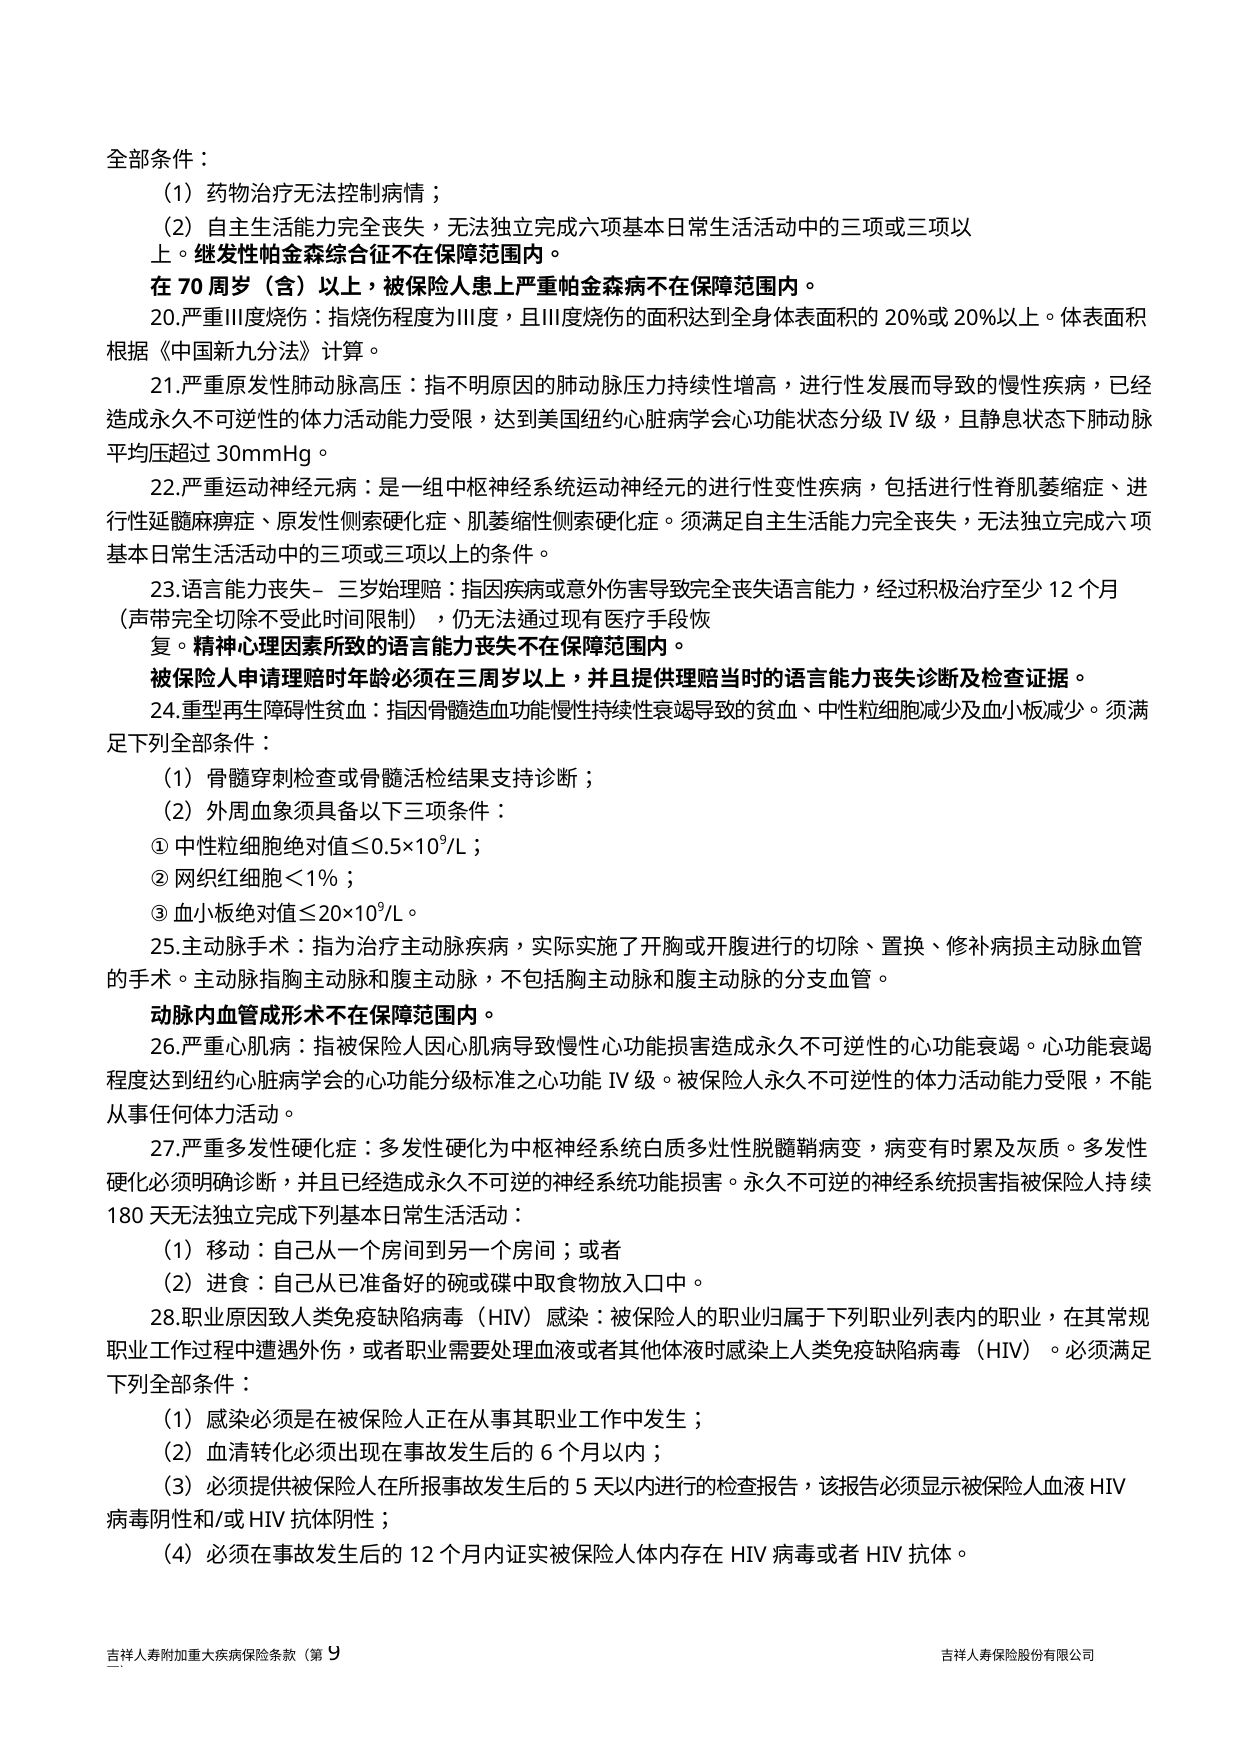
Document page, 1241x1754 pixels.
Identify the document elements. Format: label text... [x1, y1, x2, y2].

text 24.重型再生障碍性贫血：指因骨髓造血功能慢性持续性衰竭导致的贫血、中性粒细胞减少及血小板减少。须满足下列全部条件： [106, 695, 1152, 758]
text （1）移动：自己从一个房间到另一个房间；或者 [150, 1235, 1163, 1264]
text ③血小板绝对值≤20×109/L。 [150, 898, 1163, 928]
text 全部条件： [106, 144, 1163, 174]
text （2）外周血象须具备以下三项条件： [150, 796, 1163, 826]
text （2）进食：自己从已准备好的碗或碟中取食物放入口中。 [150, 1268, 1163, 1298]
text （4）必须在事故发生后的 12 个月内证实被保险人体内存在 HIV 病毒或者 HIV 抗体。 [150, 1539, 1163, 1569]
text 23.语言能力丧失– 三岁始理赔：指因疾病或意外伤害导致完全丧失语言能力，经过积极治疗至少 12 个月 [150, 574, 1163, 604]
text （声带完全切除不受此时间限制），仍无法通过现有医疗手段恢复。精神心理因素所致的语言能力丧失不在保障范围内。 [106, 606, 752, 661]
text 在 70 周岁（含）以上，被保险人患上严重帕金森病不在保障范围内。 [150, 269, 1163, 301]
text （2）血清转化必须出现在事故发生后的 6 个月以内； [150, 1437, 1163, 1467]
text 22.严重运动神经元病：是一组中枢神经系统运动神经元的进行性变性疾病，包括进行性脊肌萎缩症、进行性延髓麻痹症、原发性侧索硬化症、肌萎缩性侧索硬化症。须满足自主生活能力完全丧失，无法独立完成六项基本日常生活活动中的三项或三项以上的条件。 [106, 472, 1152, 569]
text 25.主动脉手术：指为治疗主动脉疾病，实际实施了开胸或开腹进行的切除、置换、修补病损主动脉血管的手术。主动脉指胸主动脉和腹主动脉，不包括胸主动脉和腹主动脉的分支血管。 [106, 931, 1152, 994]
text （1）药物治疗无法控制病情； [150, 178, 1163, 208]
text （1）感染必须是在被保险人正在从事其职业工作中发生； [150, 1403, 1163, 1433]
text 被保险人申请理赔时年龄必须在三周岁以上，并且提供理赔当时的语言能力丧失诊断及检查证据。 [150, 661, 1163, 693]
text （1）骨髓穿刺检查或骨髓活检结果支持诊断； [150, 763, 1163, 792]
text 26.严重心肌病：指被保险人因心肌病导致慢性心功能损害造成永久不可逆性的心功能衰竭。心功能衰竭程度达到纽约心脏病学会的心功能分级标准之心功能 IV 级。被保险人永久不可逆性的体力活动能力受限，不能从事任何体力活动。 [106, 1031, 1153, 1128]
text 27.严重多发性硬化症：多发性硬化为中枢神经系统白质多灶性脱髓鞘病变，病变有时累及灰质。多发性硬化必须明确诊断，并且已经造成永久不可逆的神经系统功能损害。永久不可逆的神经系统损害指被保险人持续 180 天无法独立完成下列基本日常生活活动： [106, 1133, 1152, 1230]
text 21.严重原发性肺动脉高压：指不明原因的肺动脉压力持续性增高，进行性发展而导致的慢性疾病，已经造成永久不可逆性的体力活动能力受限，达到美国纽约心脏病学会心功能状态分级 IV 级，且静息状态下肺动脉平均压超过 30mmHg。 [106, 370, 1153, 467]
text ②网织红细胞＜1％； [150, 863, 1163, 893]
text 20.严重Ⅲ度烧伤：指烧伤程度为Ⅲ度，且Ⅲ度烧伤的面积达到全身体表面积的 20%或 20%以上。体表面积根据《中国新九分法》计算。 [106, 302, 1152, 366]
text ①中性粒细胞绝对值≤0.5×109/L； [150, 831, 1163, 861]
text （3）必须提供被保险人在所报事故发生后的 5 天以内进行的检查报告，该报告必须显示被保险人血液 HIV 病毒阴性和/或 HIV 抗体阴性； [106, 1471, 1152, 1534]
text 动脉内血管成形术不在保障范围内。 [150, 998, 1163, 1030]
text （2）自主生活能力完全丧失，无法独立完成六项基本日常生活活动中的三项或三项以上。继发性帕金森综合征不在保障范围内。 [150, 214, 1015, 269]
text 28.职业原因致人类免疫缺陷病毒（HIV）感染：被保险人的职业归属于下列职业列表内的职业，在其常规职业工作过程中遭遇外伤，或者职业需要处理血液或者其他体液时感染上人类免疫缺陷病毒（HIV）。必须满足下列全部条件： [106, 1302, 1153, 1399]
